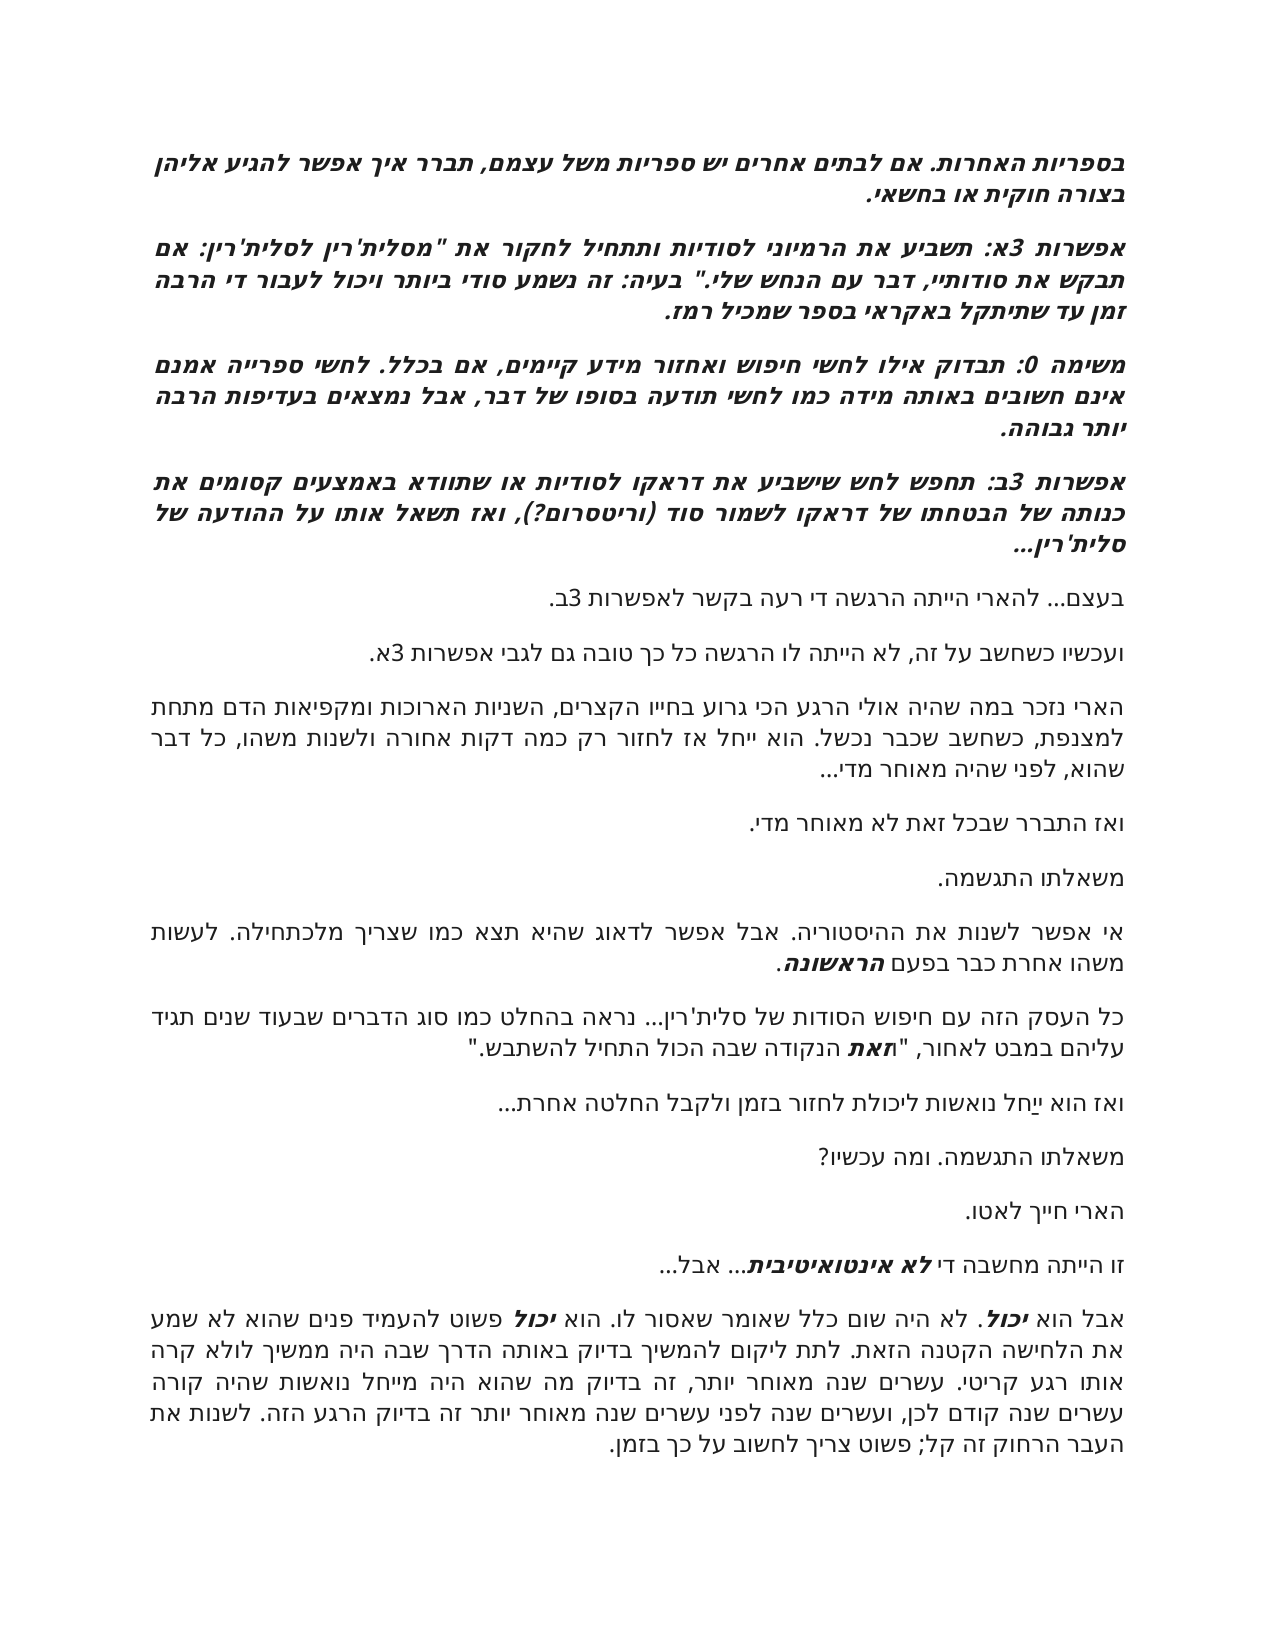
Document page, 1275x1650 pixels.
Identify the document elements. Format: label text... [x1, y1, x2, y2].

text ואז הוא ייַחל נואשות ליכולת לחזור בזמן ולקבל החלטה אחרת… [150, 1089, 1125, 1121]
text אפשרות 3ב: תחפש לחש שישביע את דראקו לסודיות או שתוודא באמצעים קסומים את כנותה של הבטחתו של דראקו לשמור סוד (וריטסרום?), ואז תשאל אותו על ההודעה של סלית'רין… [150, 469, 1125, 562]
text כל העסק הזה עם חיפוש הסודות של סלית'רין… נראה בהחלט כמו סוג הדברים שבעוד שנים תגיד עליהם במבט לאחור, "וזאת הנקודה שבה הכול התחיל להשתבש." [150, 1004, 1125, 1067]
text משאלתו התגשמה. ומה עכשיו? [150, 1144, 1125, 1175]
text משימה 0: תבדוק אילו לחשי חיפוש ואחזור מידע קיימים, אם בכלל. לחשי ספרייה אמנם אינם חשובים באותה מידה כמו לחשי תודעה בסופו של דבר, אבל נמצאים בעדיפות הרבה יותר גבוהה. [150, 352, 1125, 446]
text ואז התברר שבכל זאת לא מאוחר מדי. [150, 810, 1125, 842]
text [150, 150, 1125, 212]
text משאלתו התגשמה. [150, 864, 1125, 896]
text זו הייתה מחשבה די לא אינטואיטיבית… אבל… [150, 1252, 1125, 1283]
text הארי נזכר במה שהיה אולי הרגע הכי גרוע בחייו הקצרים, השניות הארוכות ומקפיאות הדם מתחת למצנפת, כשחשב שכבר נכשל. הוא ייחל אז לחזור רק כמה דקות אחורה ולשנות משהו, כל דבר שהוא, לפני שהיה מאוחר מדי… [150, 694, 1125, 787]
text בעצם… להארי הייתה הרגשה די רעה בקשר לאפשרות 3ב. [150, 585, 1125, 617]
text הארי חייך לאטו. [150, 1198, 1125, 1229]
text אי אפשר לשנות את ההיסטוריה. אבל אפשר לדאוג שהיא תצא כמו שצריך מלכתחילה. לעשות משהו אחרת כבר בפעם הראשונה. [150, 919, 1125, 981]
text ועכשיו כשחשב על זה, לא הייתה לו הרגשה כל כך טובה גם לגבי אפשרות 3א. [150, 639, 1125, 671]
text אבל הוא יכול. לא היה שום כלל שאומר שאסור לו. הוא יכול פשוט להעמיד פנים שהוא לא שמע את הלחישה הקטנה הזאת. לתת ליקום להמשיך בדיוק באותה הדרך שבה היה ממשיך לולא קרה אותו רגע קריטי. עשרים שנה מאוחר יותר, זה בדיוק מה שהוא היה מייחל נואשות שהיה קורה עשרים שנה קודם לכן, ועשרים שנה לפני עשרים שנה מאוחר יותר זה בדיוק הרגע הזה. לשנות את העבר הרחוק זה קל; פשוט צריך לחשוב על כך בזמן. [150, 1306, 1125, 1462]
text אפשרות 3א: תשביע את הרמיוני לסודיות ותתחיל לחקור את "מסלית'רין לסלית'רין: אם תבקש את סודותיי, דבר עם הנחש שלי." בעיה: זה נשמע סודי ביותר ויכול לעבור די הרבה זמן עד שתיתקל באקראי בספר שמכיל רמז. [150, 235, 1125, 329]
